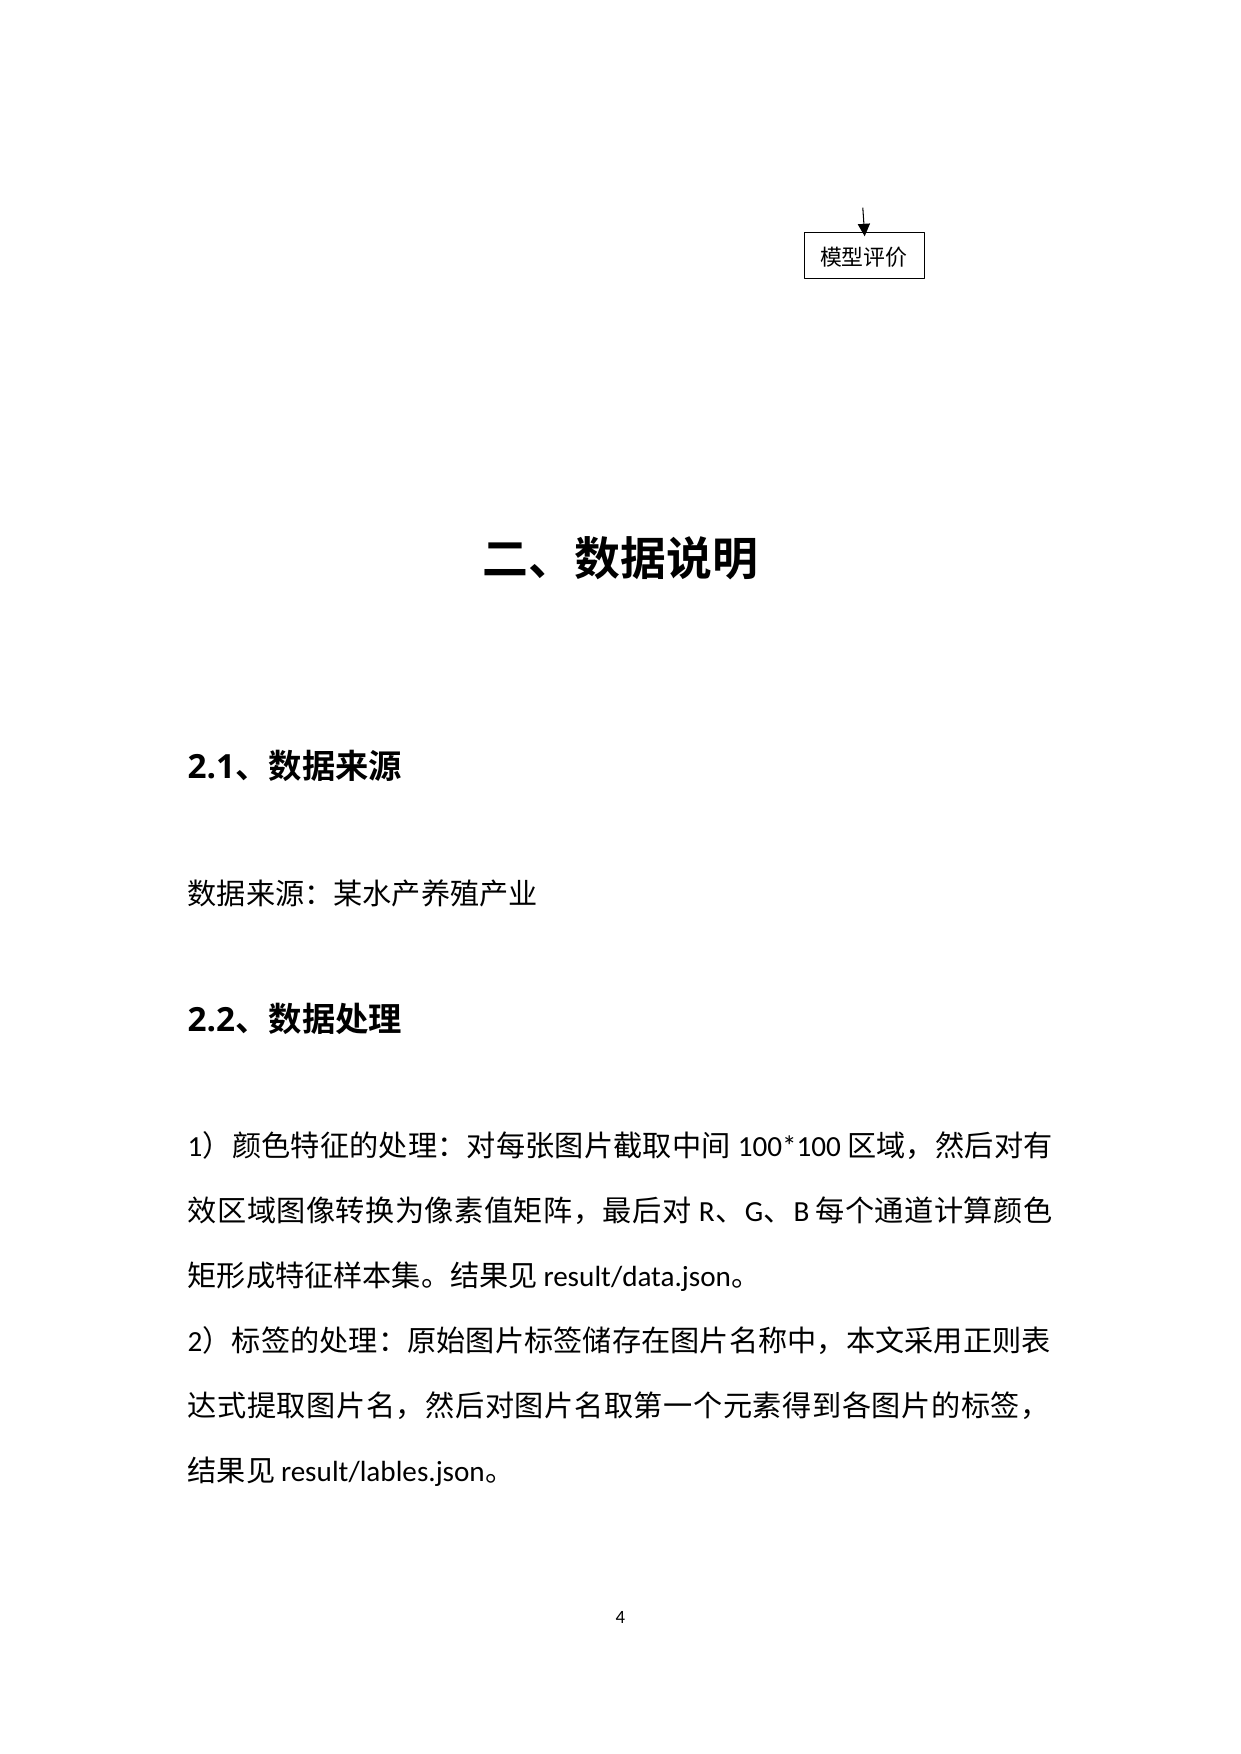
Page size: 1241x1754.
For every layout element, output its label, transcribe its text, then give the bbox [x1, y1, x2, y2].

subtitle 2.1、数据来源 [187, 732, 1053, 797]
text 2）标签的处理：原始图片标签储存在图片名称中，本文采用正则表达式提取图片名，然后对图片名取第一个元素得到各图片的标签，结果见result/lables.json。 [187, 1306, 1053, 1501]
subtitle 2.2、数据处理 [187, 984, 1053, 1049]
subtitle 二、数据说明 [187, 507, 1053, 604]
text 1）颜色特征的处理：对每张图片截取中间100*100区域，然后对有效区域图像转换为像素值矩阵，最后对R、G、B每个通道计算颜色矩形成特征样本集。结果见result/data.json。 [187, 1111, 1053, 1306]
text 数据来源：某水产养殖产业 [187, 859, 1053, 924]
